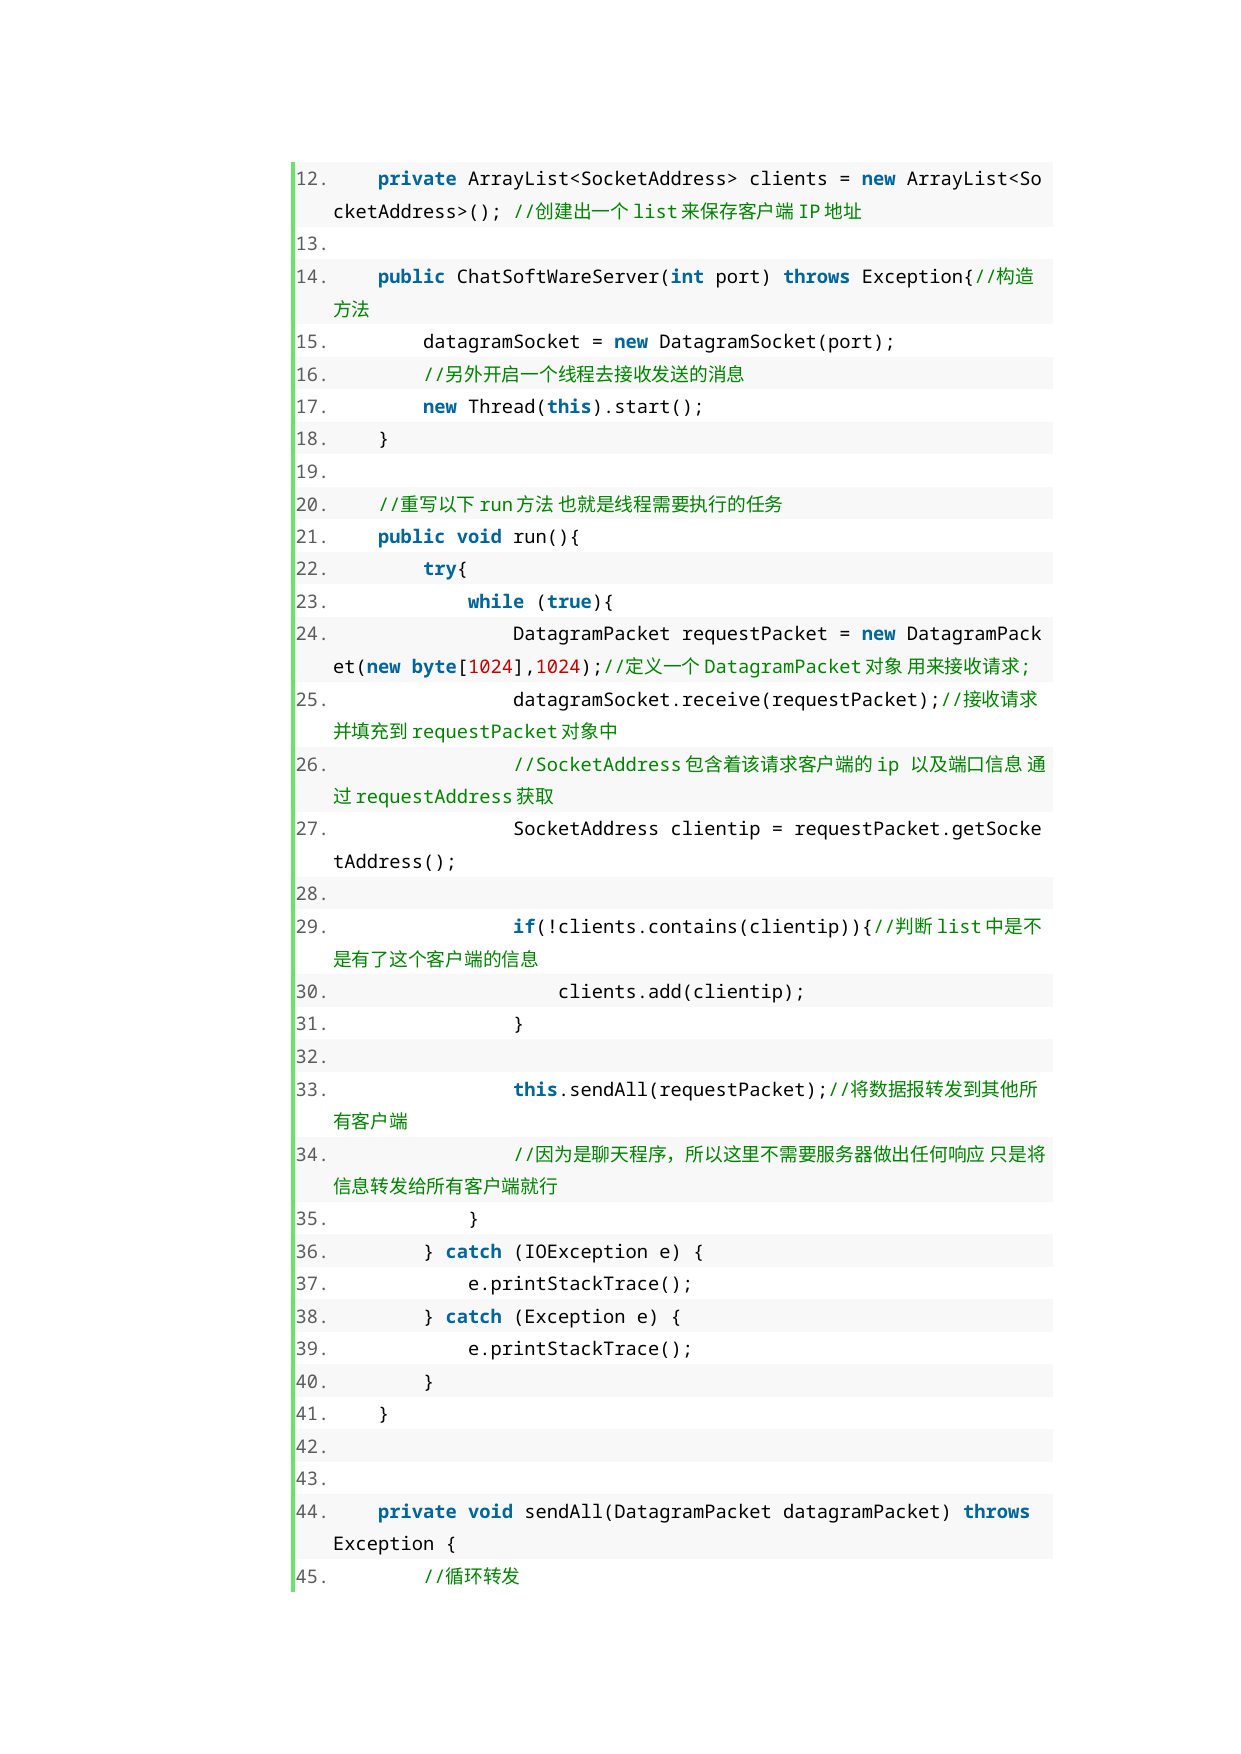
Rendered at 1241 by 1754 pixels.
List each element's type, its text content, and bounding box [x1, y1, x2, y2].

list //重写以下run方法 也就是线程需要执行的任务 [295, 487, 1053, 519]
list this.sendAll(requestPacket);//将数据报转发到其他所有客户端 [295, 1072, 1053, 1137]
list while (true){ [295, 584, 1053, 617]
list SocketAddress clientip = requestPacket.getSocketAddress(); [295, 812, 1053, 877]
list private void sendAll(DatagramPacket datagramPacket) throws Exception { [295, 1494, 1053, 1559]
list private ArrayList<SocketAddress> clients = new ArrayList<SocketAddress>(); //创建出一个list来保存客户端IP地址 [295, 162, 1053, 227]
list } catch (Exception e) { [295, 1299, 1053, 1332]
list //另外开启一个线程去接收发送的消息 [295, 357, 1053, 389]
list datagramSocket = new DatagramSocket(port); [295, 324, 1053, 357]
list //因为是聊天程序，所以这里不需要服务器做出任何响应 只是将信息转发给所有客户端就行 [295, 1137, 1053, 1202]
list //循环转发 [295, 1559, 1053, 1592]
list } [295, 1397, 1053, 1429]
list e.printStackTrace(); [295, 1332, 1053, 1364]
list } [295, 1007, 1053, 1039]
list if(!clients.contains(clientip)){//判断list中是不是有了这个客户端的信息 [295, 909, 1053, 974]
list public ChatSoftWareServer(int port) throws Exception{//构造方法 [295, 259, 1053, 324]
list } [295, 1364, 1053, 1397]
list DatagramPacket requestPacket = new DatagramPacket(new byte[1024],1024);//定义一个DatagramPacket对象 用来接收请求; [295, 617, 1053, 682]
list } [295, 1202, 1053, 1234]
list datagramSocket.receive(requestPacket);//接收请求并填充到requestPacket对象中 [295, 682, 1053, 747]
list } [295, 422, 1053, 454]
list public void run(){ [295, 519, 1053, 552]
list e.printStackTrace(); [295, 1267, 1053, 1299]
list new Thread(this).start(); [295, 389, 1053, 422]
list } catch (IOException e) { [295, 1234, 1053, 1267]
list //SocketAddress包含着该请求客户端的ip 以及端口信息 通过requestAddress获取 [295, 747, 1053, 812]
list try{ [295, 552, 1053, 584]
list clients.add(clientip); [295, 974, 1053, 1007]
